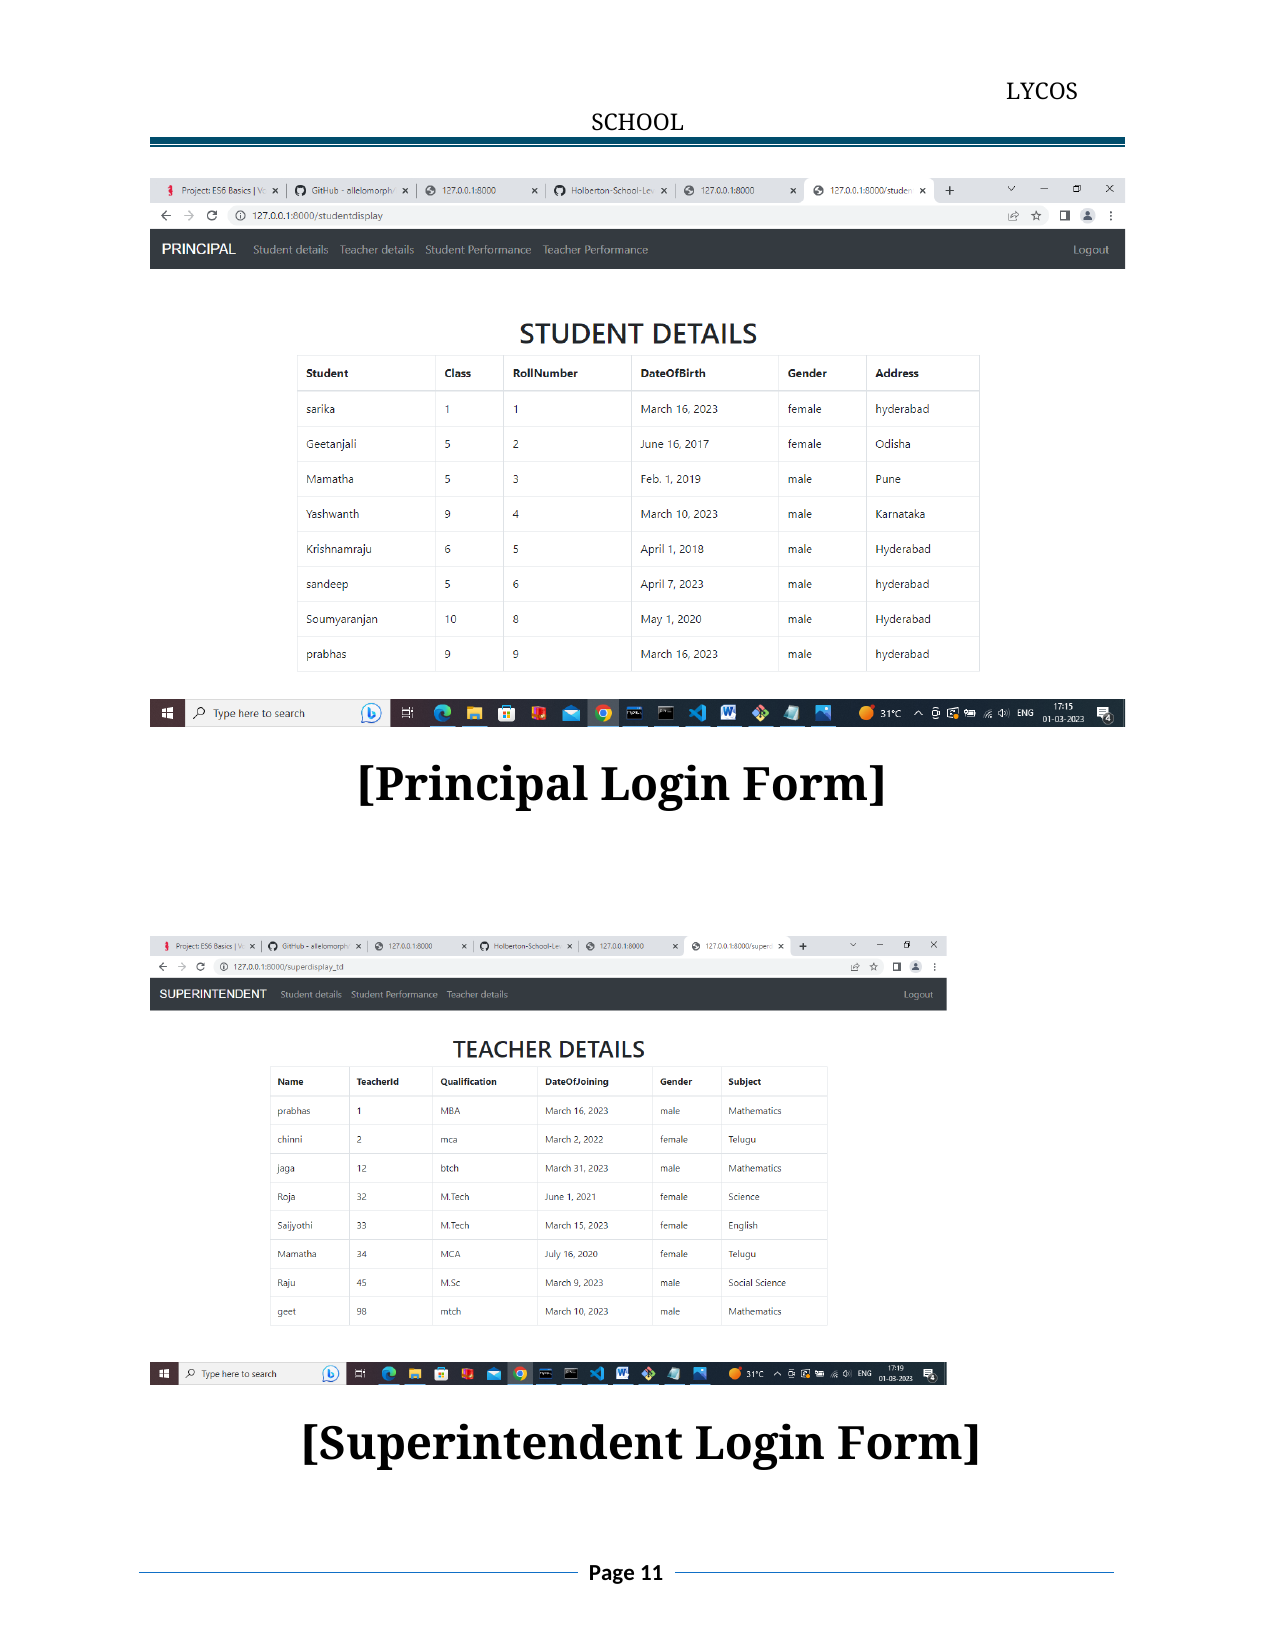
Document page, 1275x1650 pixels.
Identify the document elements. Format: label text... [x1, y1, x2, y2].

text [Superintendent Login Form] [150, 1410, 1125, 1473]
picture [150, 178, 1125, 727]
picture [150, 936, 947, 1385]
text [Principal Login Form] [150, 752, 1125, 814]
